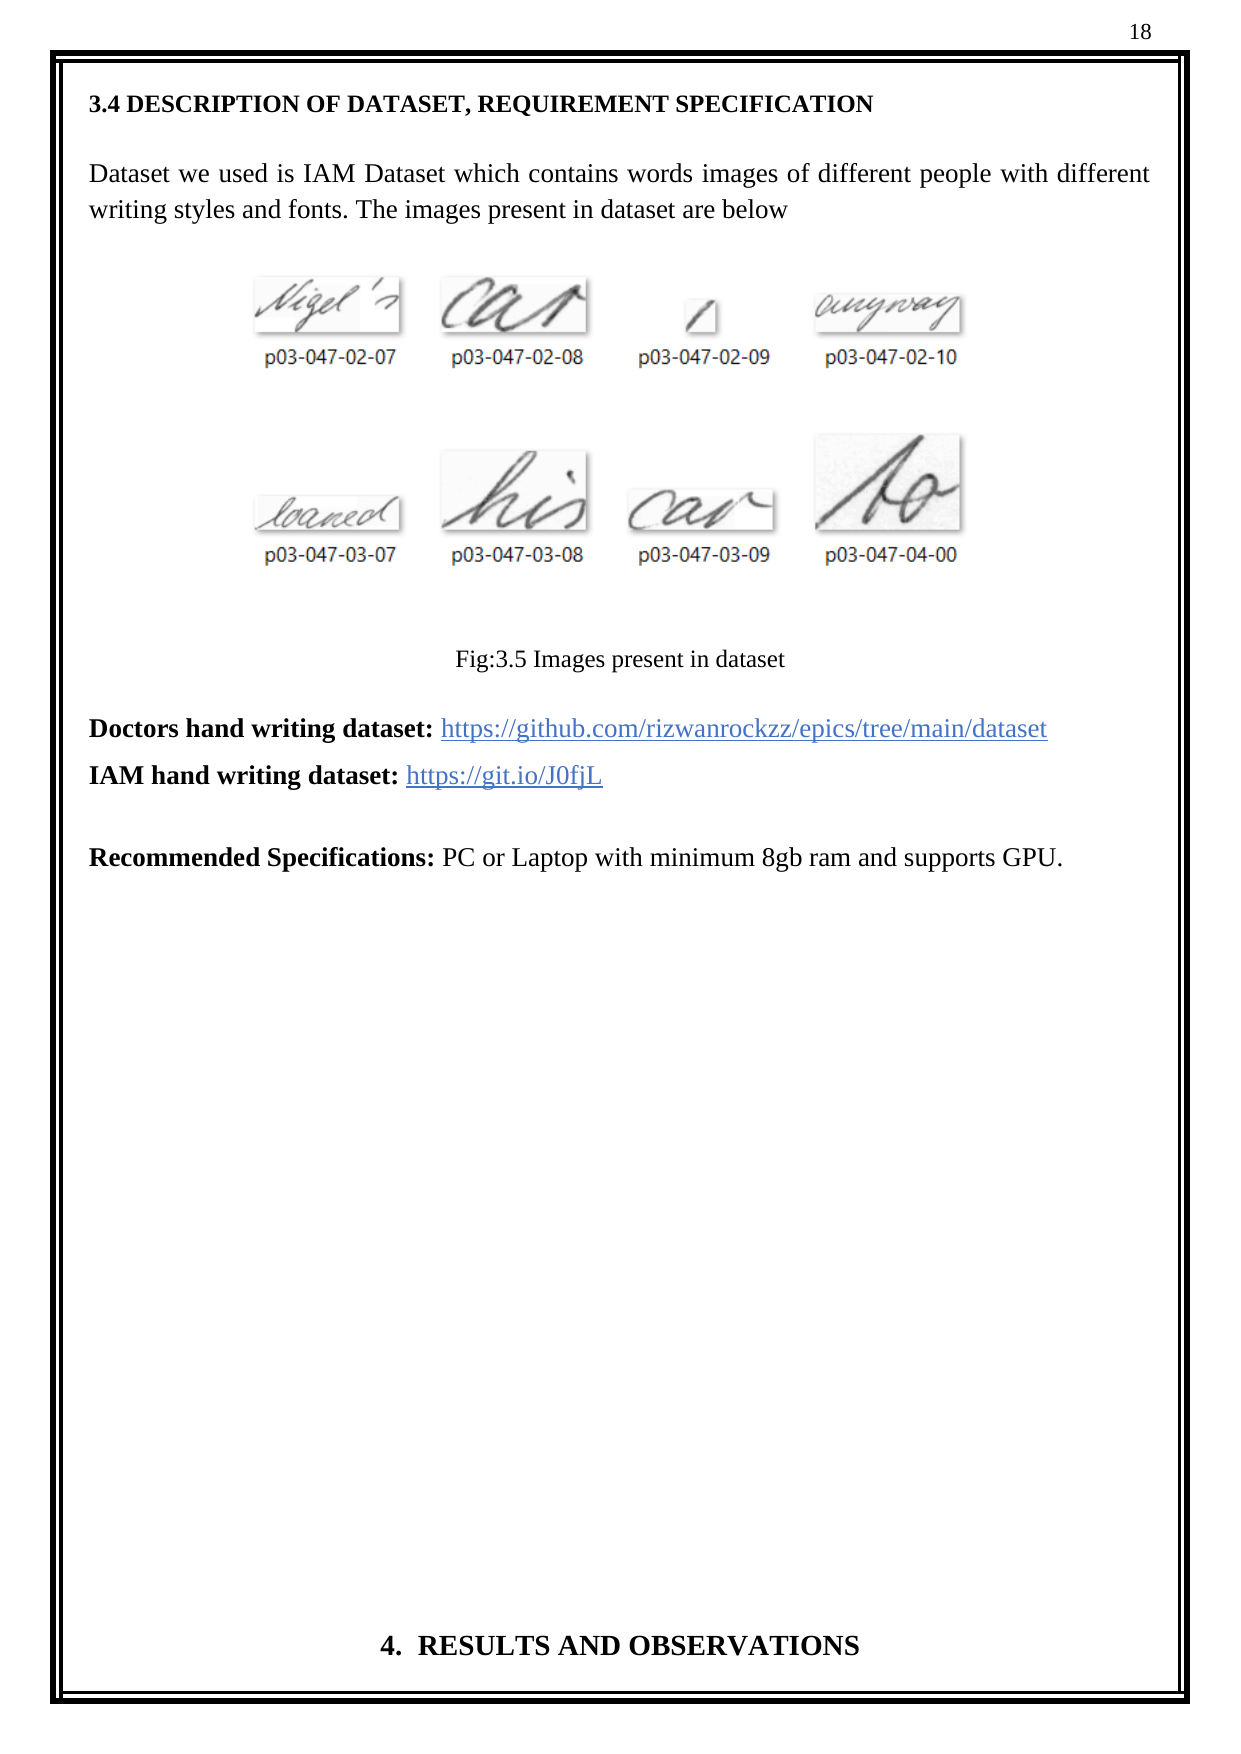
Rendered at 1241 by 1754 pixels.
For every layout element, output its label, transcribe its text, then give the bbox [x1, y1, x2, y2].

text Doctors hand writing dataset: https://github.com/rizwanrockzz/epics/tree/main/dataset [89, 712, 1152, 744]
text Fig:3.5 Images present in dataset [89, 644, 1152, 672]
text 3.4 DESCRIPTION OF DATASET, REQUIREMENT SPECIFICATION [89, 89, 1152, 117]
list RESULTS AND OBSERVATIONS [89, 1628, 1152, 1661]
text IAM hand writing dataset: https://git.io/J0fjL [89, 759, 1152, 790]
text Recommended Specifications: PC or Laptop with minimum 8gb ram and supports GPU. [89, 842, 1152, 873]
picture [252, 228, 989, 610]
text Dataset we used is IAM Dataset which contains words images of different people with different writing styles and fonts. The images present in dataset are below [89, 157, 1152, 224]
